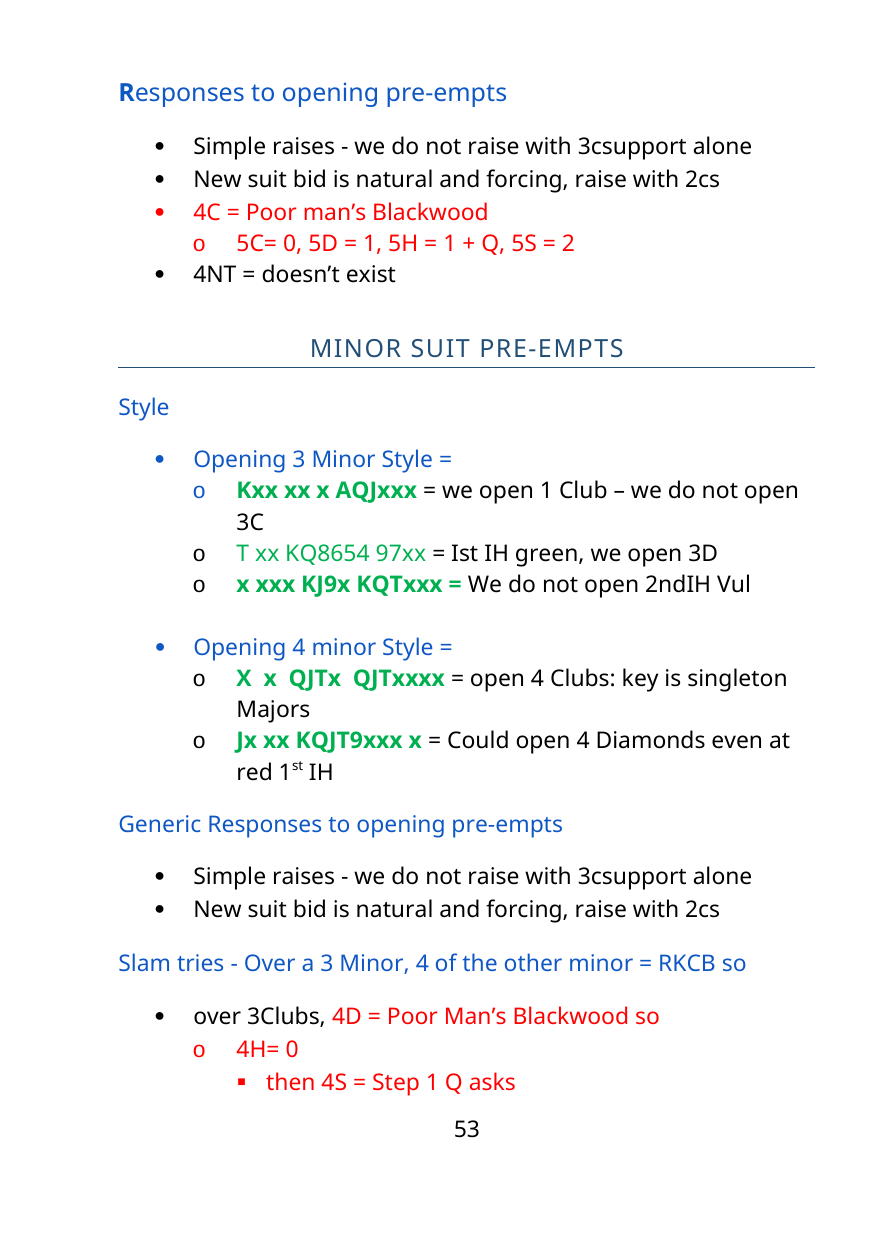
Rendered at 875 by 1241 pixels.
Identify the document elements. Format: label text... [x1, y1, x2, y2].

list 5C= 0, 5D = 1, 5H = 1 + Q, 5S = 2 [192, 227, 815, 258]
list New suit bid is natural and forcing, raise with 2cs [156, 163, 815, 194]
text Slam tries - Over a 3 Minor, 4 of the other minor = RKCB so [118, 946, 815, 978]
list 4NT = doesn’t exist [156, 258, 815, 289]
list Simple raises - we do not raise with 3csupport alone [156, 860, 815, 891]
text Responses to opening pre-empts [118, 75, 815, 109]
text Generic Responses to opening pre-empts [118, 808, 815, 839]
list Kxx xx x AQJxxx = we open 1 Club – we do not open 3C [192, 474, 815, 537]
list New suit bid is natural and forcing, raise with 2cs [156, 893, 815, 924]
list 4C = Poor man’s Blackwood [156, 196, 815, 227]
list Jx xx KQJT9xxx x = Could open 4 Diamonds even at red 1st IH [192, 724, 815, 787]
list X x QJTx QJTxxxx = open 4 Clubs: key is singleton Majors [192, 662, 815, 724]
list then 4S = Step 1 Q asks [236, 1066, 815, 1097]
text Style [118, 391, 815, 422]
list x xxx KJ9x KQTxxx = We do not open 2ndIH Vul [192, 568, 815, 599]
list T xx KQ8654 97xx = Ist IH green, we open 3D [192, 537, 815, 568]
subtitle MINOR SUIT PRE-EMPTS [118, 331, 815, 367]
list 4H= 0 [192, 1033, 815, 1064]
list Opening 4 minor Style = [156, 631, 815, 662]
list over 3Clubs, 4D = Poor Man’s Blackwood so [156, 1000, 815, 1031]
list Simple raises - we do not raise with 3csupport alone [156, 130, 815, 161]
list Opening 3 Minor Style = [156, 443, 815, 474]
